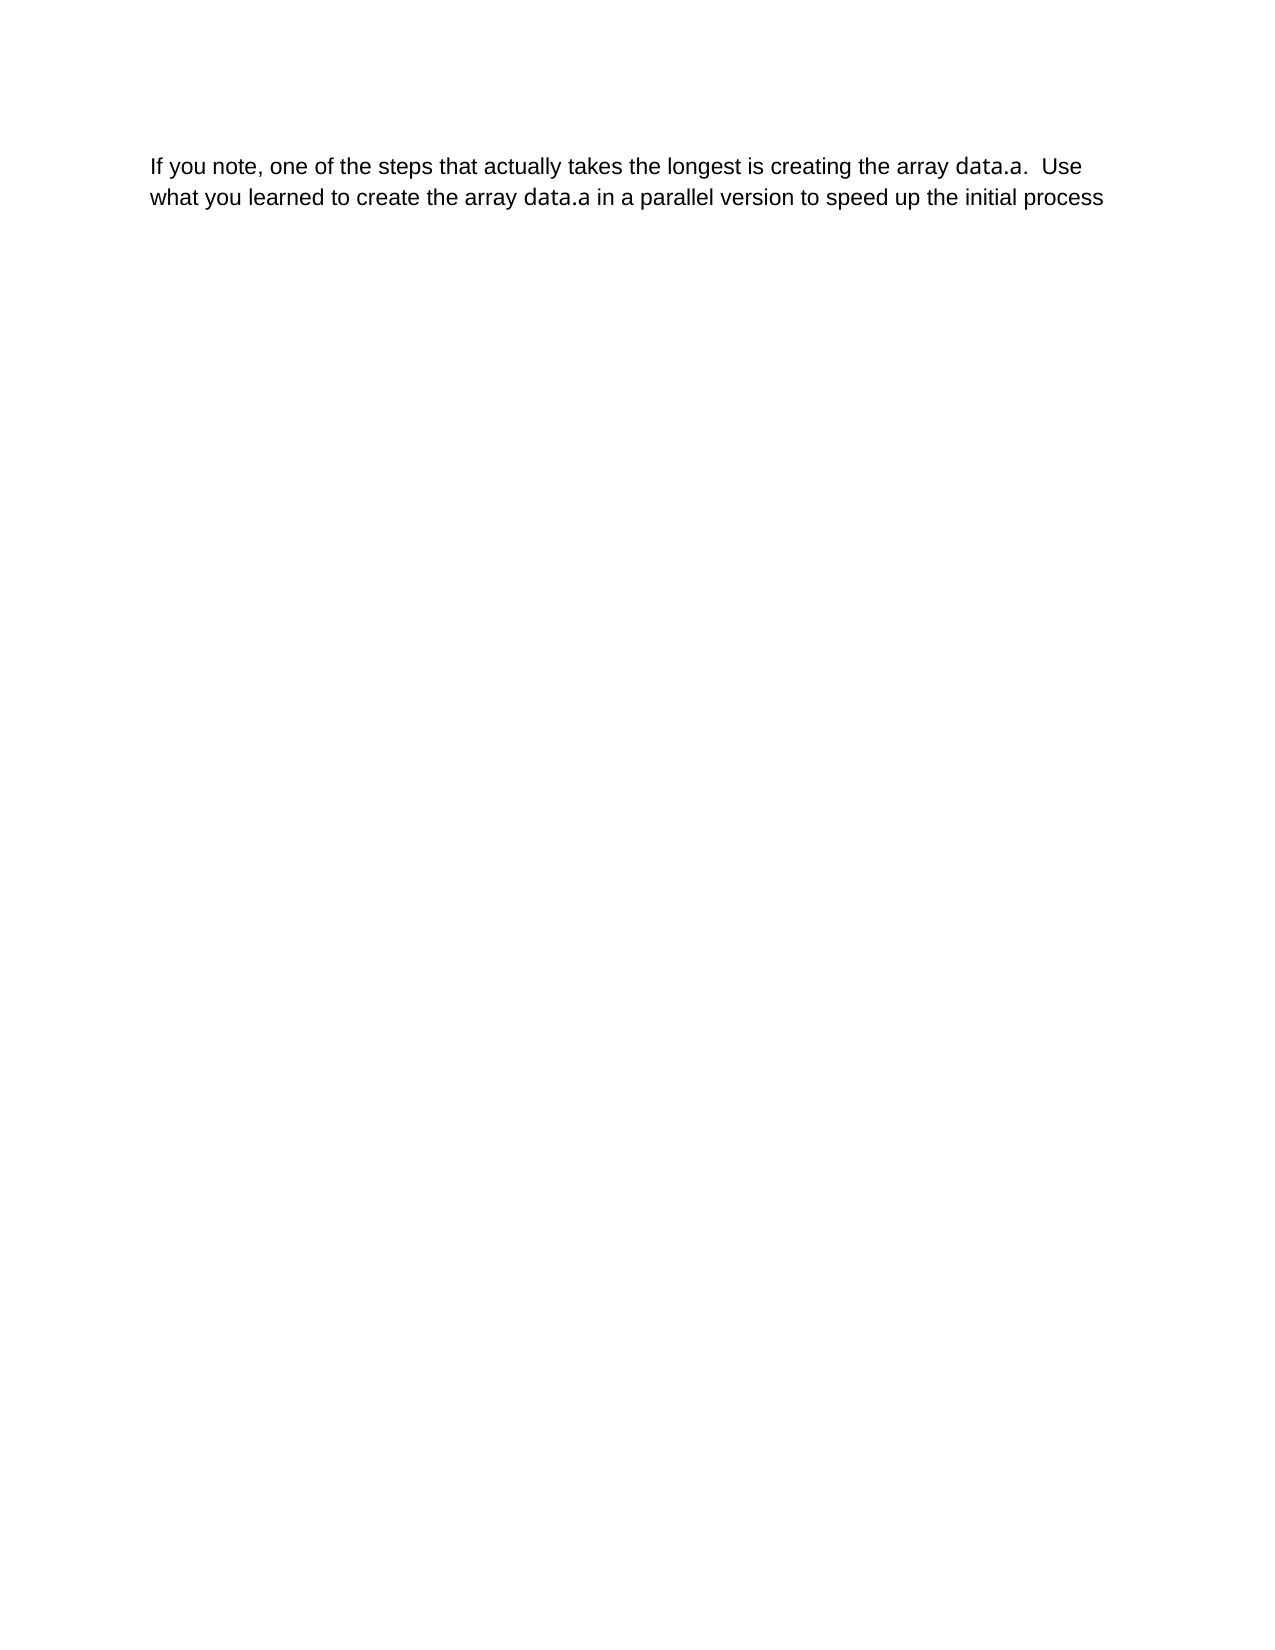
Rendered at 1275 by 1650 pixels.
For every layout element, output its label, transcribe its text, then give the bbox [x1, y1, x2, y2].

text If you note, one of the steps that actually takes the longest is creating the array data.a. Use what you learned to create the array data.a in a parallel version to speed up the initial process [150, 150, 1125, 212]
